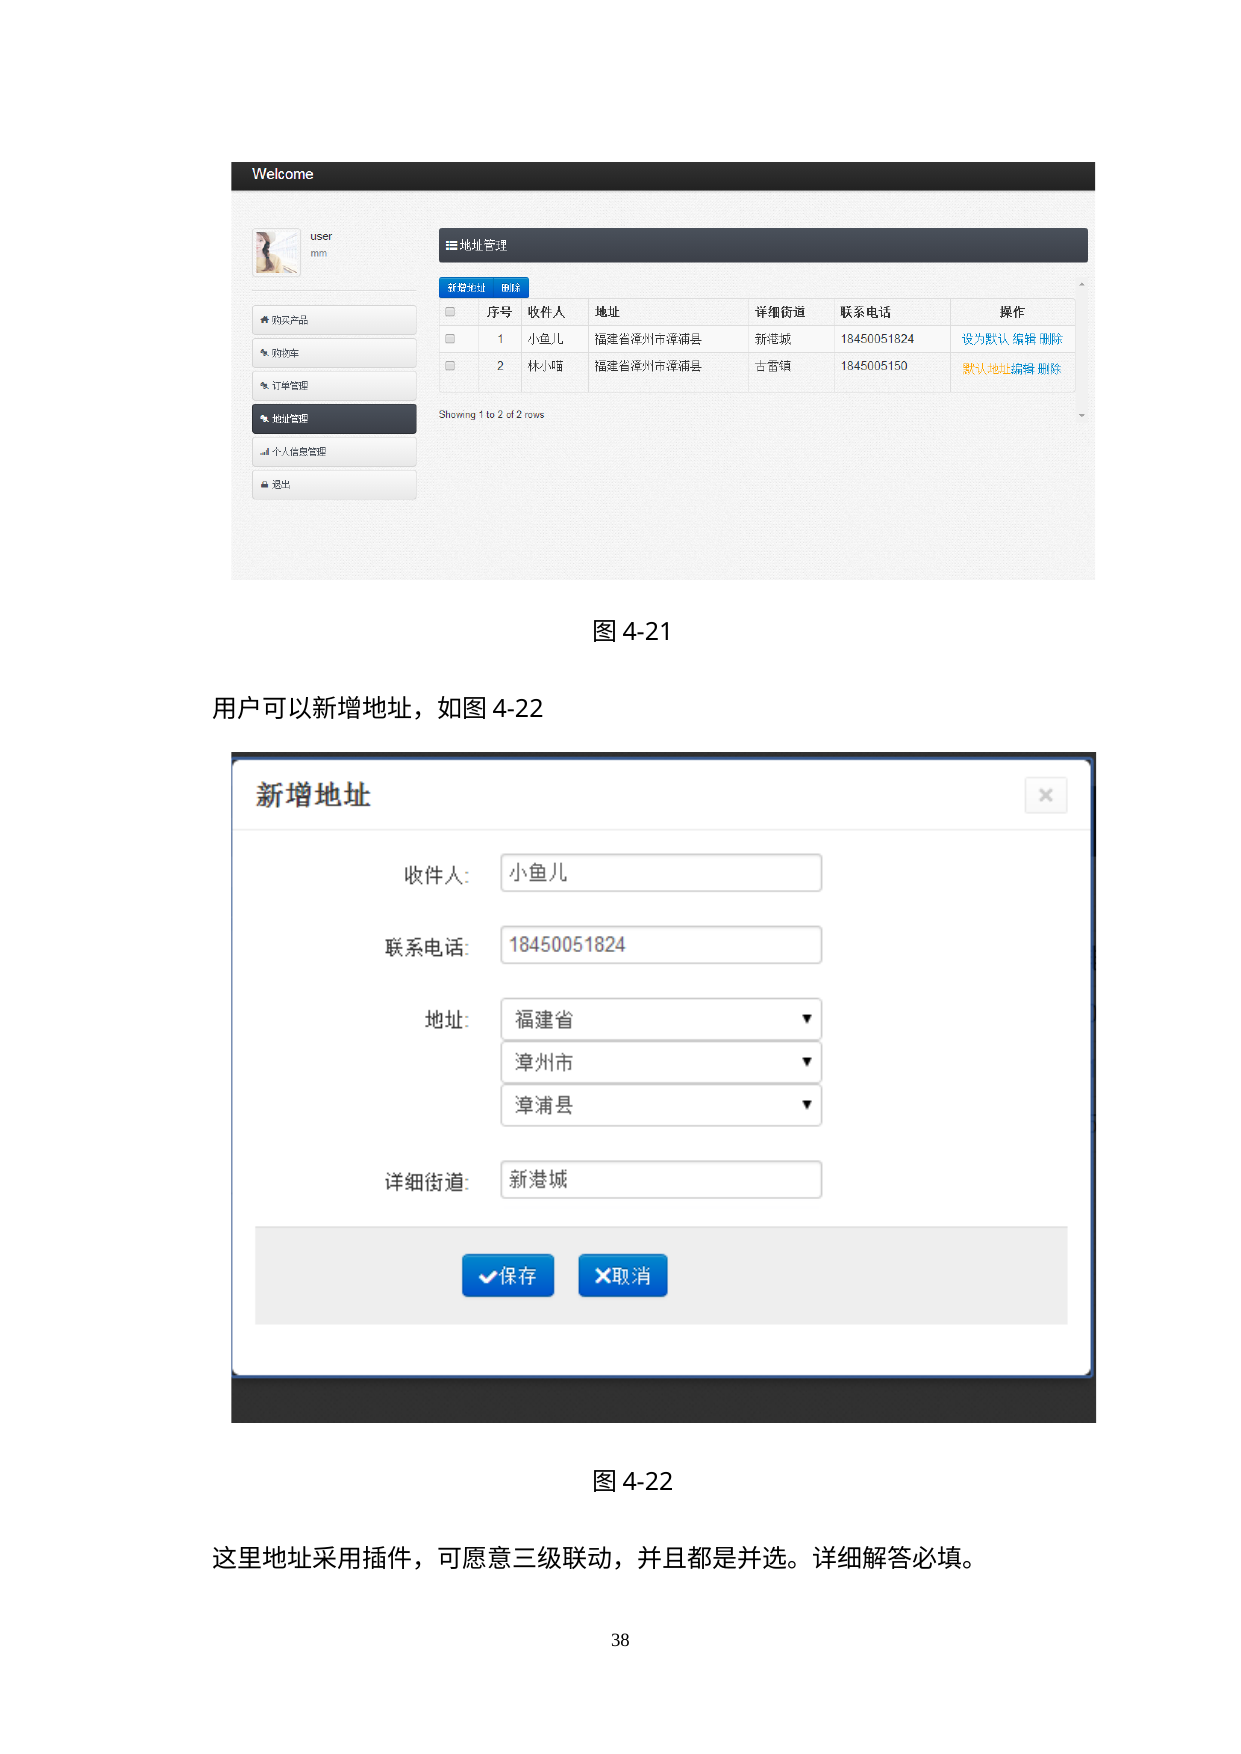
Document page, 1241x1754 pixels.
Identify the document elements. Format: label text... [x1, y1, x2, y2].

text 图4-22 [187, 1447, 1053, 1512]
text 图4-21 [187, 597, 1053, 662]
text 这里地址采用插件，可愿意三级联动，并且都是并选。详细解答必填。 [187, 1524, 1053, 1589]
text 用户可以新增地址，如图4-22 [187, 674, 1053, 739]
picture [231, 752, 1097, 1423]
picture [231, 162, 1096, 580]
